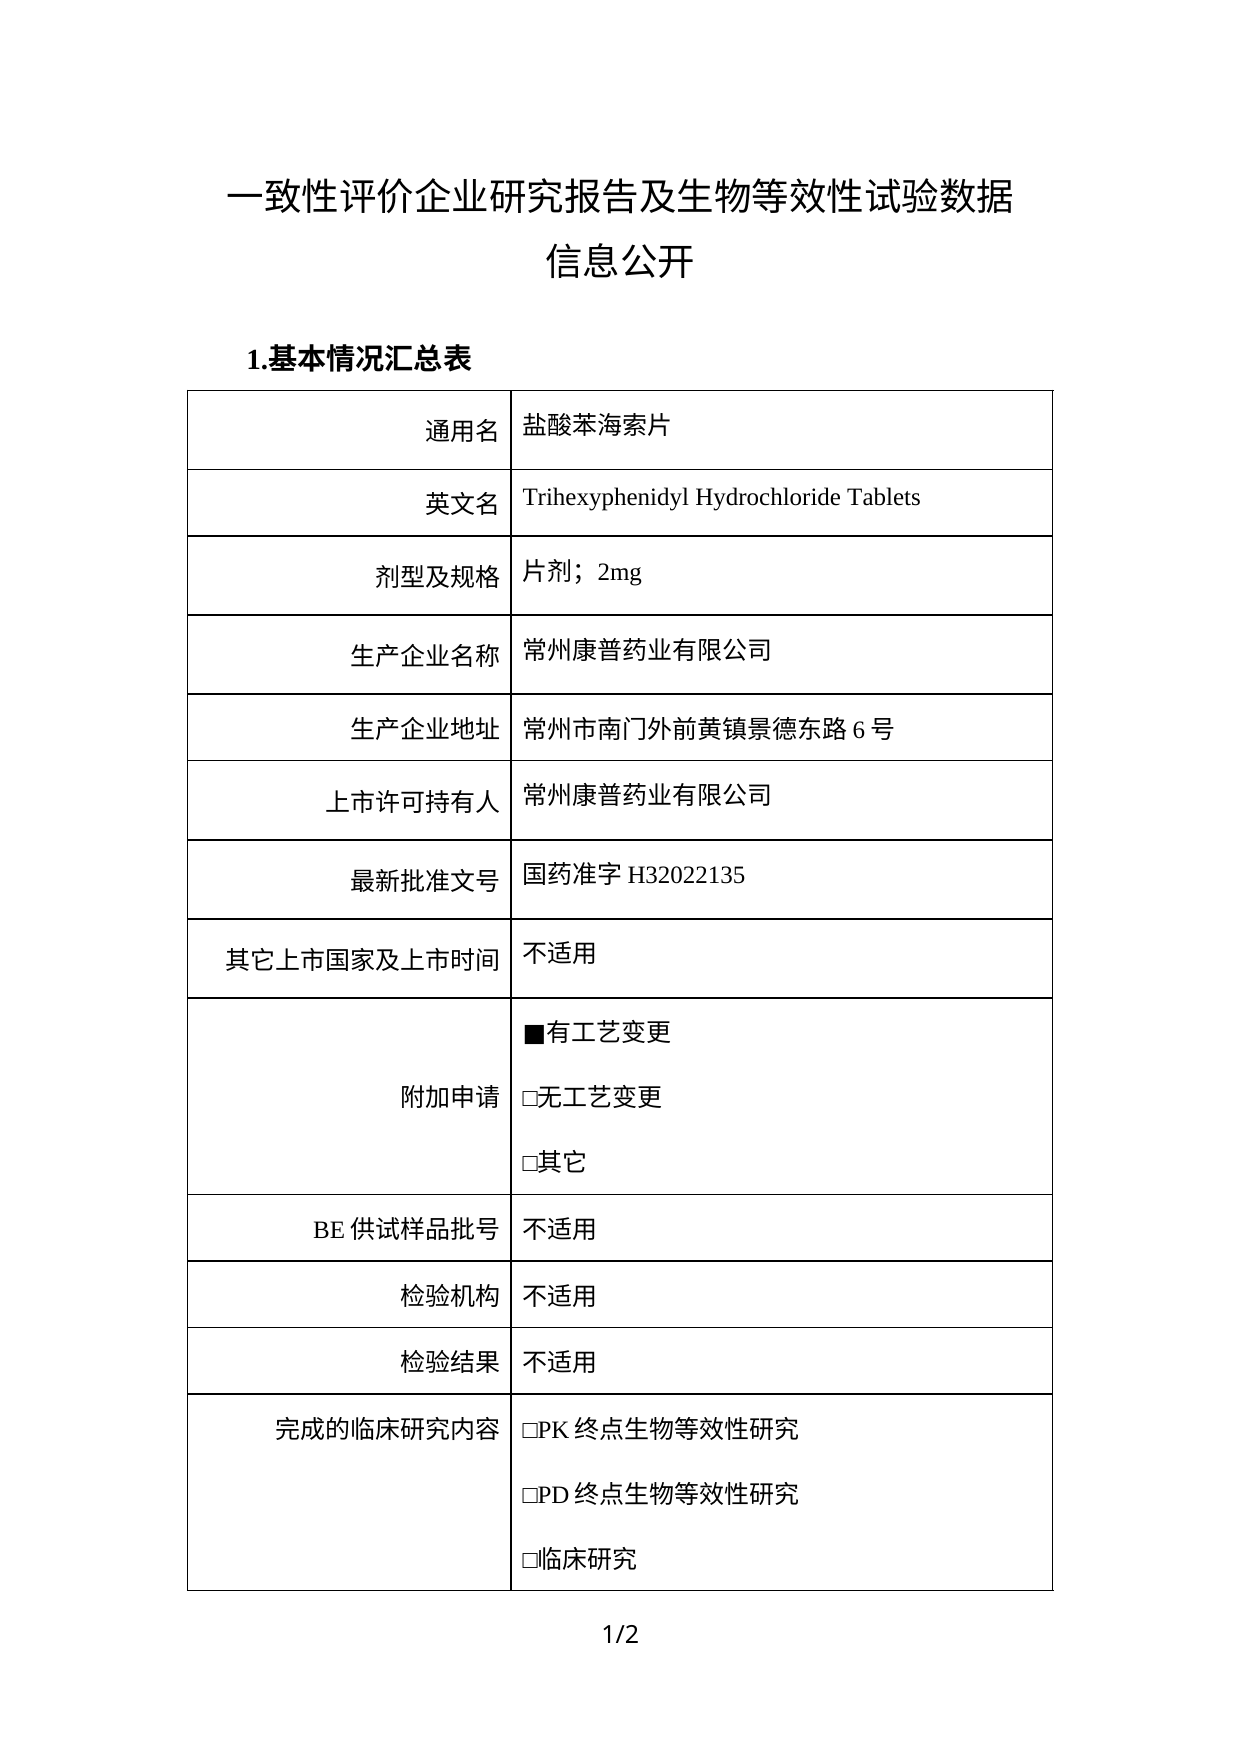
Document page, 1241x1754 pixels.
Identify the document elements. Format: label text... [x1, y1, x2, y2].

table_cell 生产企业名称 [188, 616, 510, 693]
text 信息公开 [187, 227, 1053, 292]
table_cell 片剂；2mg [512, 537, 1052, 614]
text 1.基本情况汇总表 [187, 324, 1053, 389]
table_cell 国药准字H32022135 [512, 841, 1052, 918]
table_cell 英文名 [188, 470, 510, 535]
table_cell 生产企业地址 [188, 695, 510, 760]
table_cell 最新批准文号 [188, 841, 510, 918]
table_cell 其它上市国家及上市时间 [188, 920, 510, 997]
table_cell 不适用 [512, 1328, 1052, 1393]
table_cell ■有工艺变更 □无工艺变更 □其它 [512, 999, 1052, 1193]
table_cell 不适用 [512, 1262, 1052, 1327]
table_cell 上市许可持有人 [188, 761, 510, 839]
table_cell 不适用 [512, 920, 1052, 997]
table_cell 常州市南门外前黄镇景德东路6号 [512, 695, 1052, 760]
table_cell 附加申请 [188, 999, 510, 1193]
table_cell Trihexyphenidyl Hydrochloride Tablets [512, 470, 1052, 535]
table_cell 检验机构 [188, 1262, 510, 1327]
table_cell 检验结果 [188, 1328, 510, 1393]
table_header 盐酸苯海索片 [512, 391, 1052, 468]
table_cell 常州康普药业有限公司 [512, 616, 1052, 693]
table_cell 完成的临床研究内容 [188, 1395, 510, 1590]
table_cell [512, 1395, 1052, 1590]
text 一致性评价企业研究报告及生物等效性试验数据 [187, 162, 1053, 227]
table_cell 不适用 [512, 1195, 1052, 1260]
table_cell 常州康普药业有限公司 [512, 761, 1052, 839]
table_cell 剂型及规格 [188, 537, 510, 614]
table_cell BE供试样品批号 [188, 1195, 510, 1260]
table_header 通用名 [188, 391, 510, 468]
